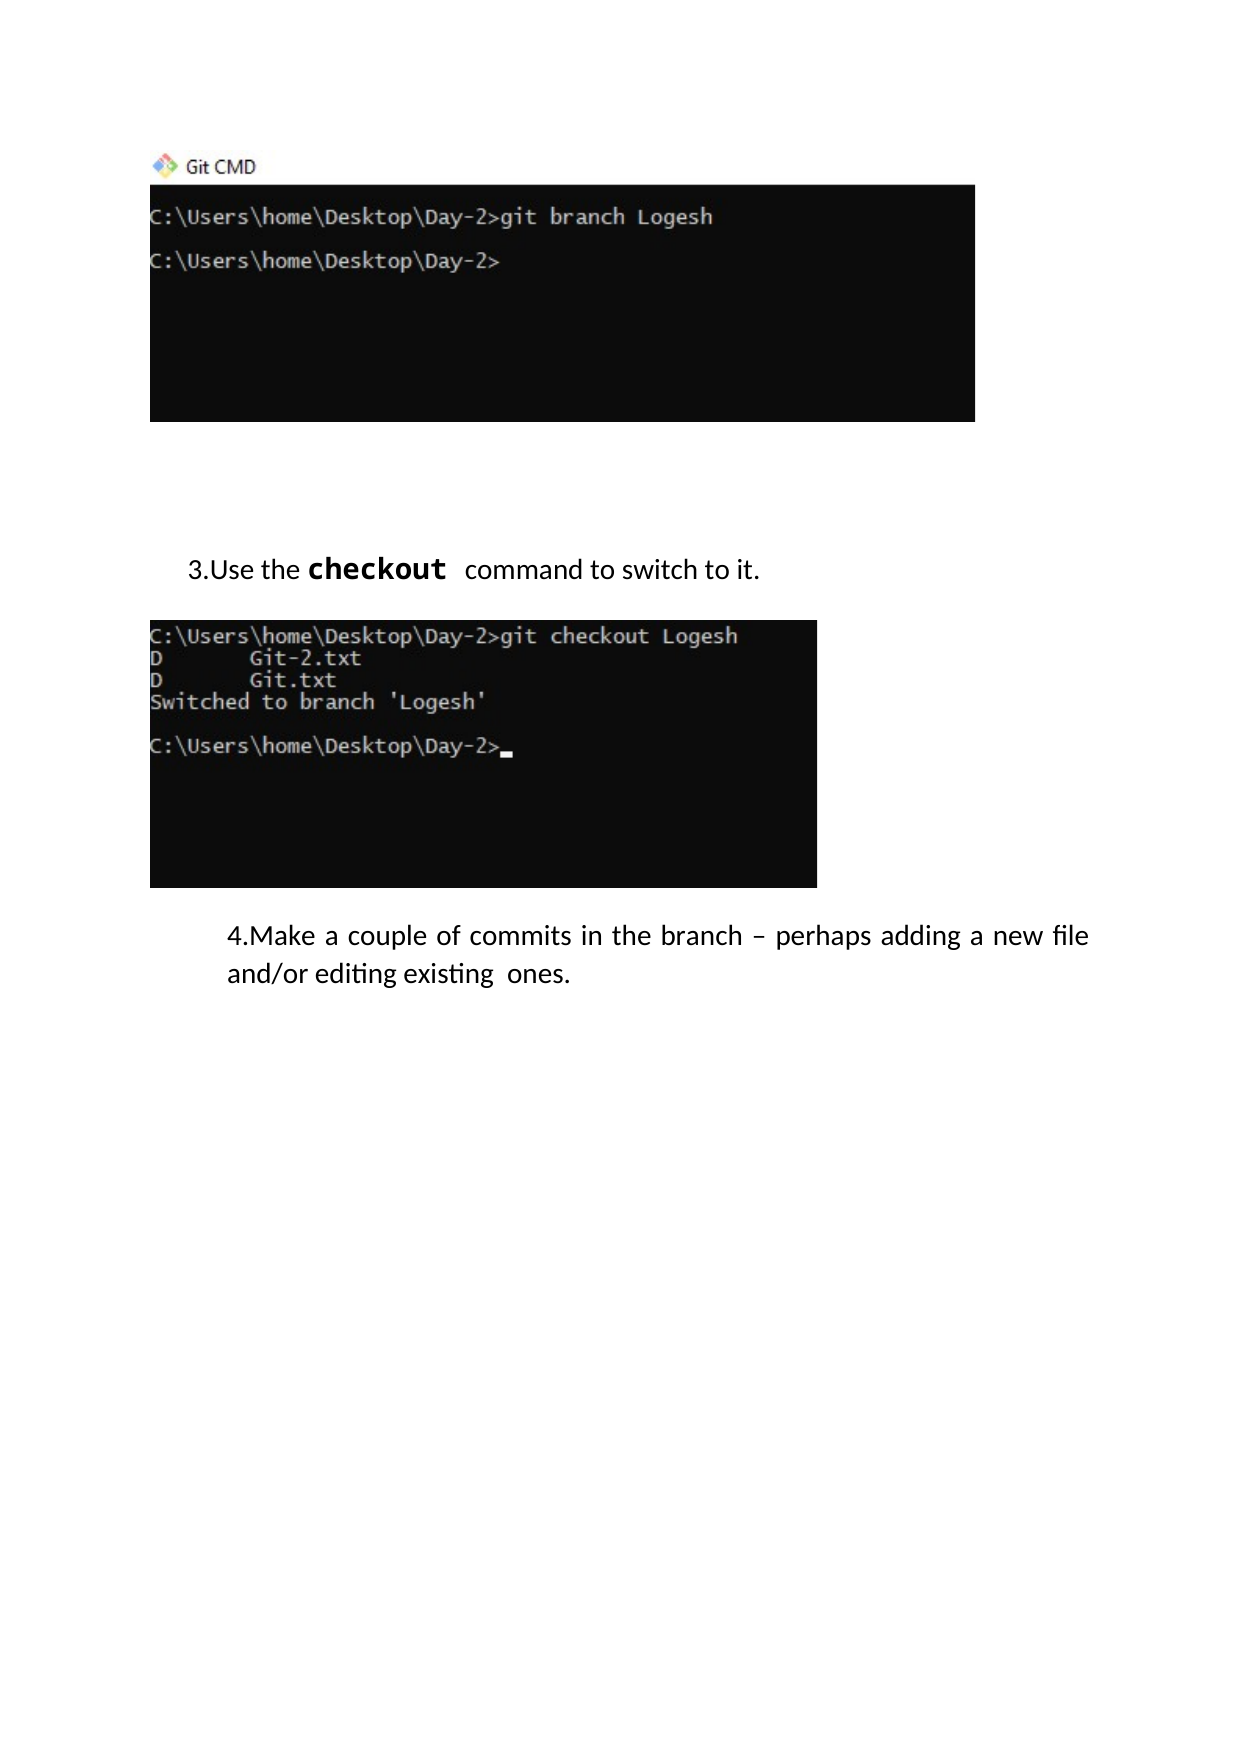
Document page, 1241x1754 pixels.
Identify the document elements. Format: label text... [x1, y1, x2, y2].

picture [150, 150, 976, 422]
picture [150, 620, 818, 888]
list 4.Make a couple of commits in the branch – perhaps adding a new file and/or editing existing ones. [227, 917, 1090, 991]
text 3.Use the checkout command to switch to it. [187, 548, 1090, 588]
